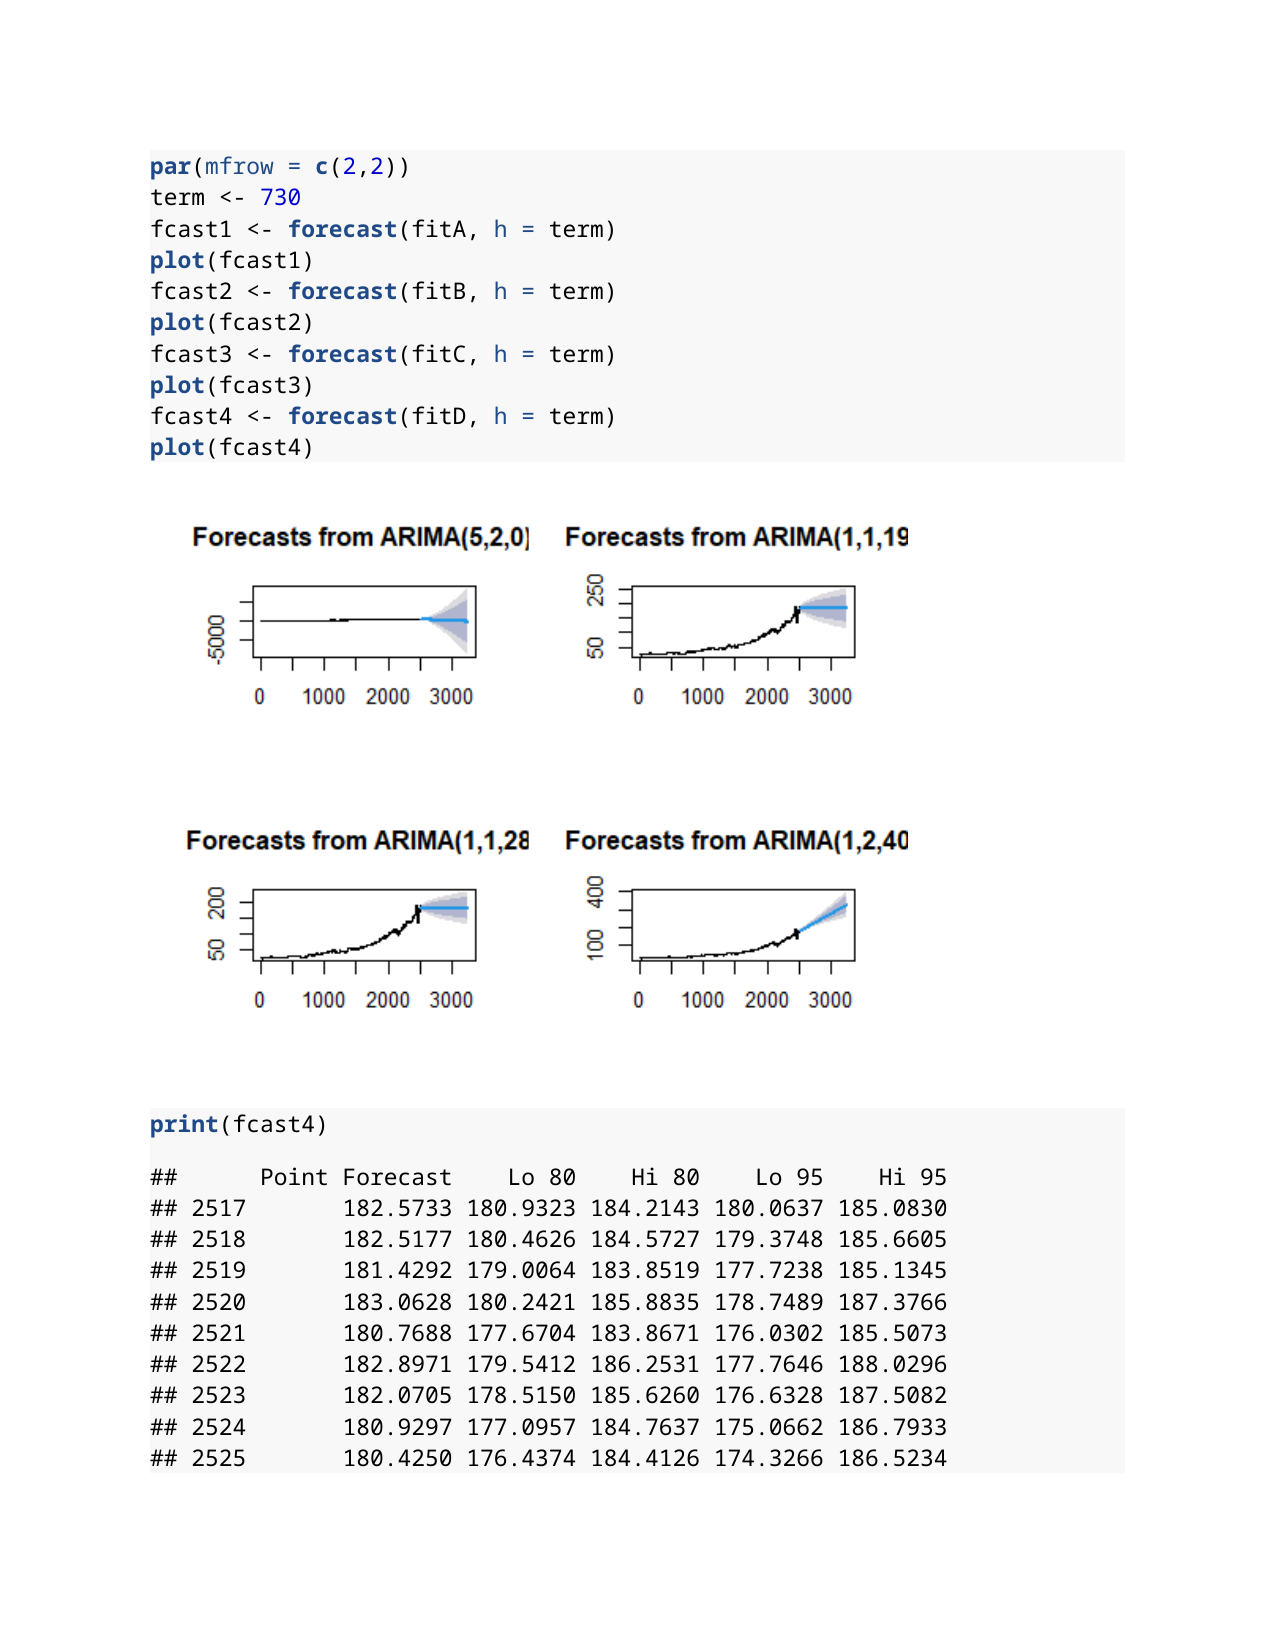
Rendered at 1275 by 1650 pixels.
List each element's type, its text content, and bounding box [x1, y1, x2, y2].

picture [150, 483, 908, 1090]
text par(mfrow = c(2,2)) term <- 730 fcast1 <- forecast(fitA, h = term) plot(fcast1) fcast2 <- forecast(fitB, h = term) plot(fcast2) fcast3 <- forecast(fitC, h = term) plot(fcast3) fcast4 <- forecast(fitD, h = term) plot(fcast4) [150, 150, 1125, 462]
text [150, 1161, 1125, 1473]
text print(fcast4) [150, 1108, 1125, 1140]
